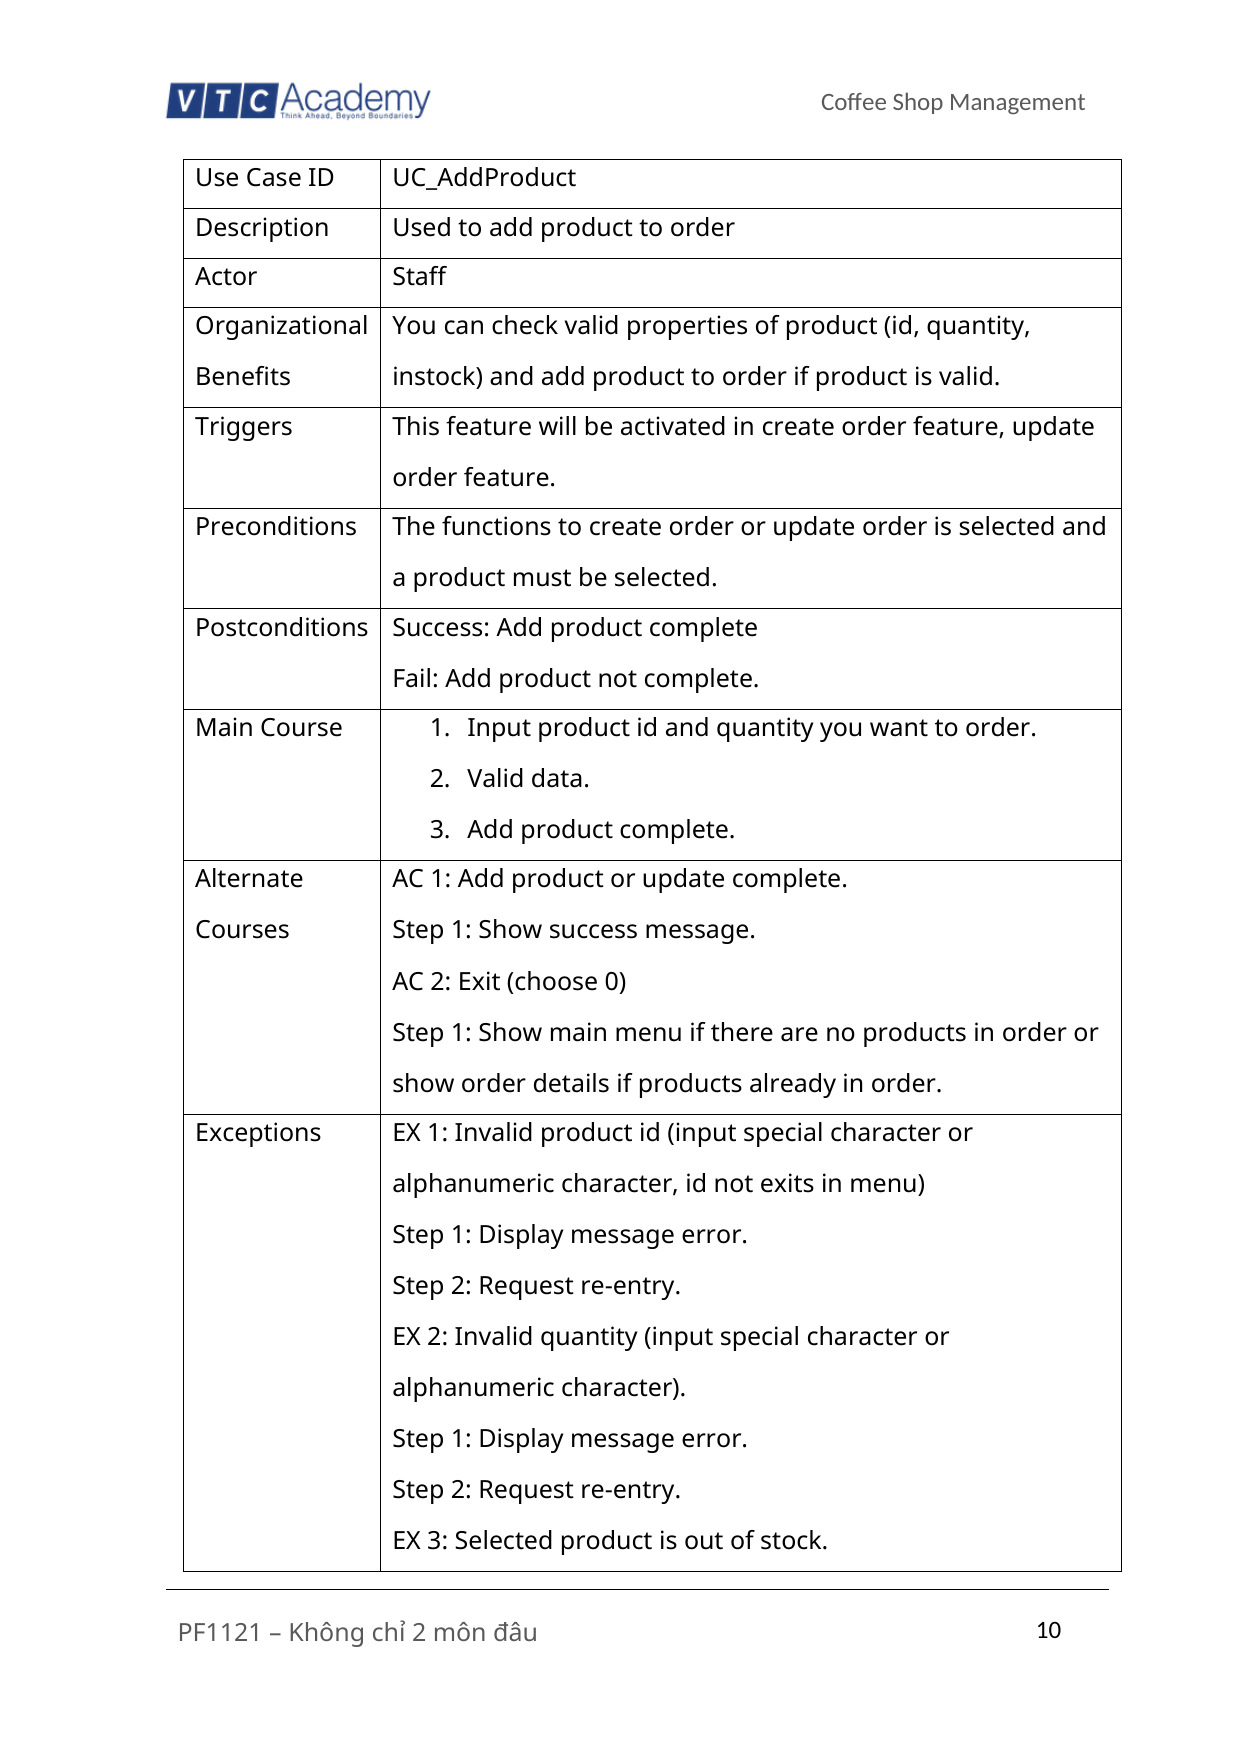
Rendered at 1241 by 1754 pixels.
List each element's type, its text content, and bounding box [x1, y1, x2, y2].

table_cell This feature will be activated in create order feature, update order feature. [381, 408, 1121, 508]
table_cell Success: Add product complete Fail: Add product not complete. [381, 609, 1121, 708]
table_cell The functions to create order or update order is selected and a product must be selected. [381, 509, 1121, 608]
table_cell Main Course [184, 710, 380, 860]
table_cell AC 1: Add product or update complete. Step 1: Show success message. AC 2: Exit (choose 0) Step 1: Show main menu if there are no products in order or show order details if products already in order. [381, 861, 1121, 1113]
picture [157, 75, 440, 128]
table_cell UC_AddProduct [381, 160, 1121, 208]
table_cell Used to add product to order [381, 209, 1121, 257]
table_cell Postconditions [184, 609, 380, 708]
table_cell Use Case ID [184, 160, 380, 208]
table_cell You can check valid properties of product (id, quantity, instock) and add product to order if product is valid. [381, 308, 1121, 407]
table_cell Actor [184, 259, 380, 307]
table_cell Organizational Benefits [184, 308, 380, 407]
table_cell Description [184, 209, 380, 257]
table_cell Exceptions [184, 1115, 380, 1571]
table_cell Triggers [184, 408, 380, 508]
table_cell Alternate Courses [184, 861, 380, 1113]
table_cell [381, 1115, 1121, 1571]
table_cell Staff [381, 259, 1121, 307]
table_cell Input product id and quantity you want to order. Valid data. Add product complete. [381, 710, 1121, 860]
table_cell Preconditions [184, 509, 380, 608]
